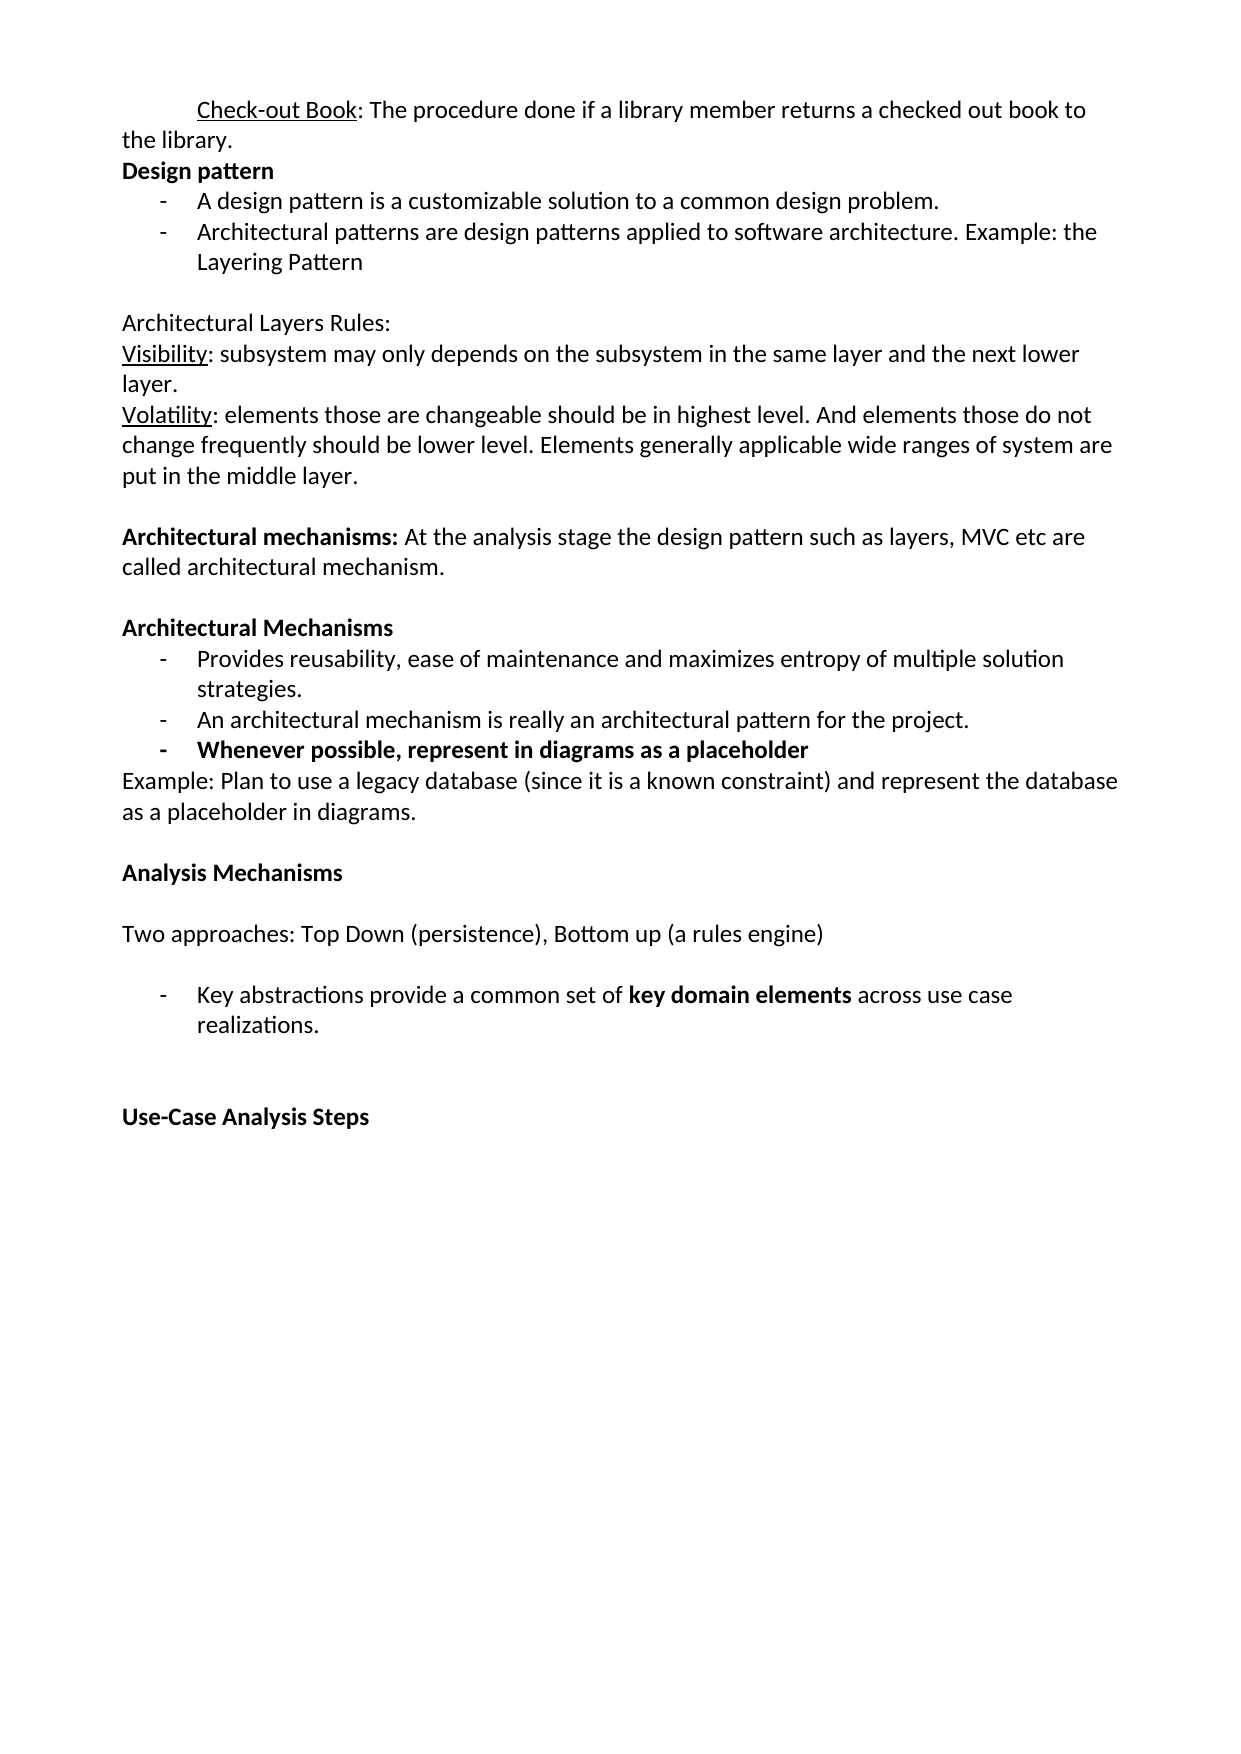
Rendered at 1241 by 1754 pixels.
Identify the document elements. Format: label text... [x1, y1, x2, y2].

text Volatility: elements those are changeable should be in highest level. And elements those do not change frequently should be lower level. Elements generally applicable wide ranges of system are put in the middle layer. [122, 399, 1126, 491]
text Use-Case Analysis Steps [122, 1101, 1126, 1131]
text Design pattern [122, 155, 1126, 185]
text Check-out Book: The procedure done if a library member returns a checked out book to the library. [122, 94, 1126, 155]
list An architectural mechanism is really an architectural pattern for the project. [159, 704, 1126, 735]
text Example: Plan to use a legacy database (since it is a known constraint) and represent the database as a placeholder in diagrams. [122, 765, 1126, 826]
list Key abstractions provide a common set of key domain elements across use case realizations. [159, 979, 1126, 1040]
text Visibility: subsystem may only depends on the subsystem in the same layer and the next lower layer. [122, 338, 1126, 399]
text Architectural mechanisms: At the analysis stage the design pattern such as layers, MVC etc are called architectural mechanism. [122, 521, 1126, 582]
text Architectural Mechanisms [122, 613, 1126, 643]
list A design pattern is a customizable solution to a common design problem. [159, 185, 1126, 216]
text Two approaches: Top Down (persistence), Bottom up (a rules engine) [122, 918, 1126, 948]
list Whenever possible, represent in diagrams as a placeholder [159, 735, 1126, 765]
text Architectural Layers Rules: [122, 307, 1126, 338]
text Analysis Mechanisms [122, 857, 1126, 887]
list Architectural patterns are design patterns applied to software architecture. Example: the Layering Pattern [159, 216, 1126, 277]
list Provides reusability, ease of maintenance and maximizes entropy of multiple solution strategies. [159, 643, 1126, 704]
